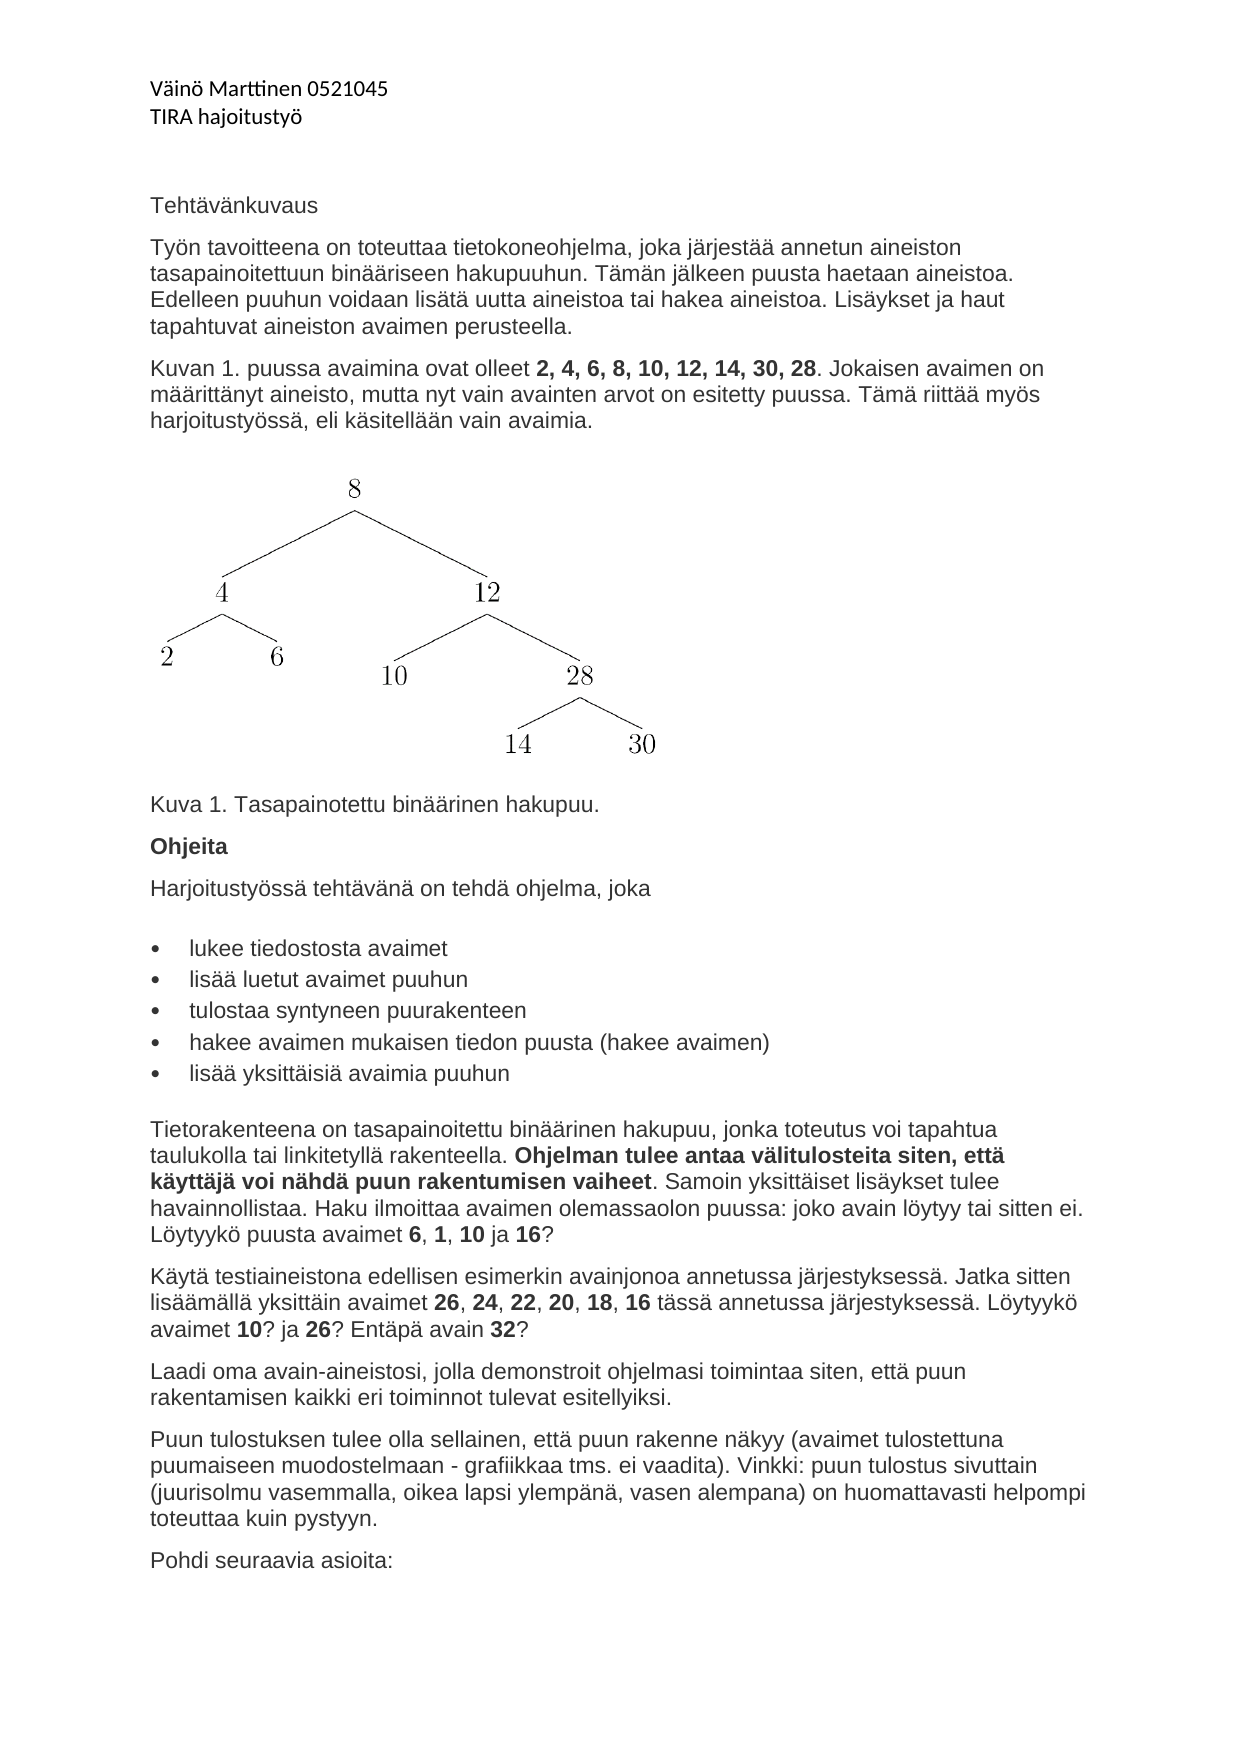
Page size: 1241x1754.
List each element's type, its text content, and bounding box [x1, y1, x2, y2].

text Tietorakenteena on tasapainoitettu binäärinen hakupuu, jonka toteutus voi tapahtua taulukolla tai linkitetyllä rakenteella. Ohjelman tulee antaa välitulosteita siten, että käyttäjä voi nähdä puun rakentumisen vaiheet. Samoin yksittäiset lisäykset tulee havainnollistaa. Haku ilmoittaa avaimen olemassaolon puussa: joko avain löytyy tai sitten ei. Löytyykö puusta avaimet 6, 1, 10 ja 16? [150, 1116, 1090, 1247]
text Harjoitustyössä tehtävänä on tehdä ohjelma, joka [150, 874, 1090, 901]
text Puun tulostuksen tulee olla sellainen, että puun rakenne näkyy (avaimet tulostettuna puumaiseen muodostelmaan - grafiikkaa tms. ei vaadita). Vinkki: puun tulostus sivuttain (juurisolmu vasemmalla, oikea lapsi ylempänä, vasen alempana) on huomattavasti helpompi toteuttaa kuin pystyyn. [150, 1426, 1090, 1531]
text Laadi oma avain-aineistosi, jolla demonstroit ohjelmasi toimintaa siten, että puun rakentamisen kaikki eri toiminnot tulevat esitellyiksi. [150, 1358, 1090, 1410]
text Ohjeita [150, 833, 1090, 859]
list tulostaa syntyneen puurakenteen [152, 993, 1090, 1024]
picture [150, 449, 665, 775]
text Pohdi seuraavia asioita: [150, 1547, 1090, 1573]
text Työn tavoitteena on toteuttaa tietokoneohjelma, joka järjestää annetun aineiston tasapainoitettuun binääriseen hakupuuhun. Tämän jälkeen puusta haetaan aineistoa. Edelleen puuhun voidaan lisätä uutta aineistoa tai hakea aineistoa. Lisäykset ja haut tapahtuvat aineiston avaimen perusteella. [150, 234, 1090, 339]
text Kuva 1. Tasapainotettu binäärinen hakupuu. [150, 791, 1090, 817]
text Tehtävänkuvaus [150, 166, 1090, 218]
text Käytä testiaineistona edellisen esimerkin avainjonoa annetussa järjestyksessä. Jatka sitten lisäämällä yksittäin avaimet 26, 24, 22, 20, 18, 16 tässä annetussa järjestyksessä. Löytyykö avaimet 10? ja 26? Entäpä avain 32? [150, 1263, 1090, 1342]
list hakee avaimen mukaisen tiedon puusta (hakee avaimen) [152, 1024, 1090, 1055]
list lukee tiedostosta avaimet [152, 930, 1090, 961]
list lisää luetut avaimet puuhun [152, 961, 1090, 993]
list lisää yksittäisiä avaimia puuhun [152, 1055, 1090, 1086]
text Kuvan 1. puussa avaimina ovat olleet 2, 4, 6, 8, 10, 12, 14, 30, 28. Jokaisen avaimen on määrittänyt aineisto, mutta nyt vain avainten arvot on esitetty puussa. Tämä riittää myös harjoitustyössä, eli käsitellään vain avaimia. [150, 355, 1090, 434]
